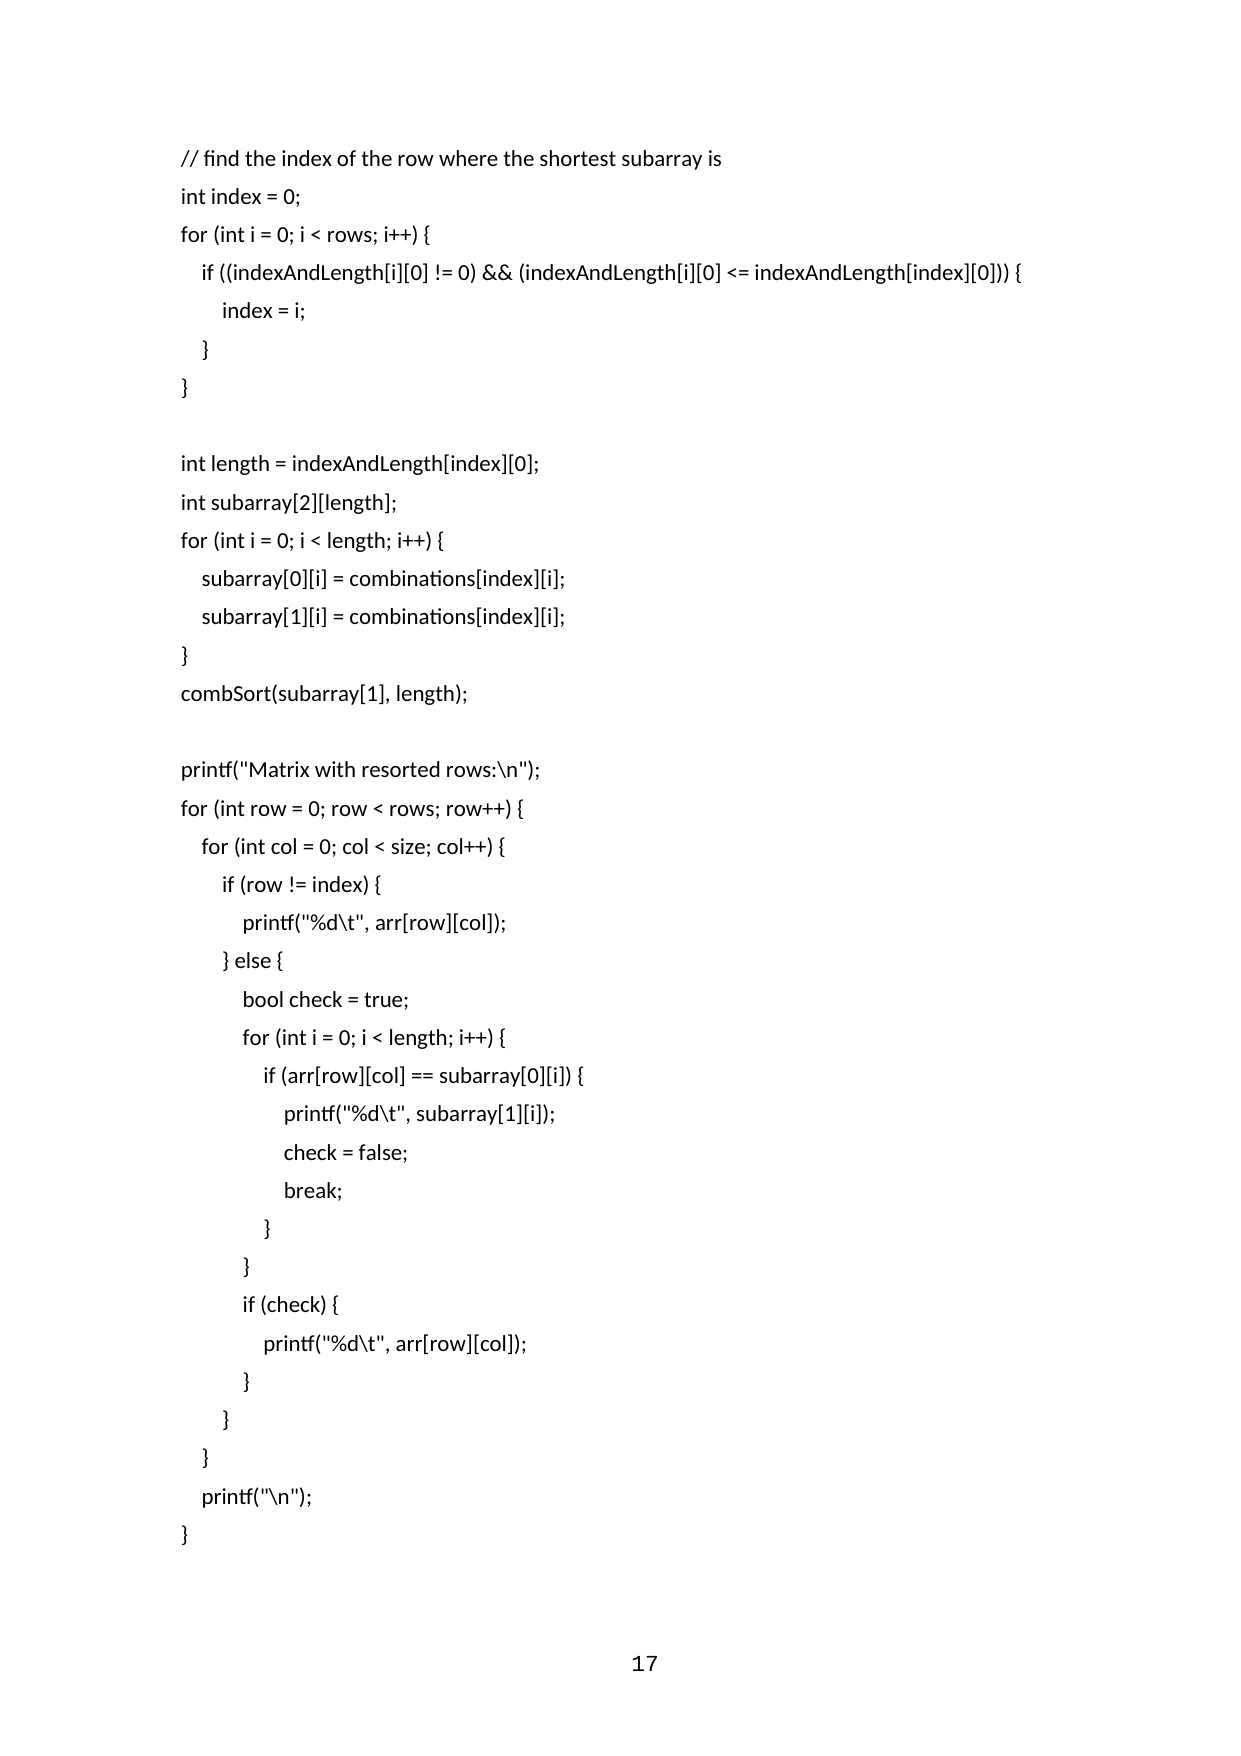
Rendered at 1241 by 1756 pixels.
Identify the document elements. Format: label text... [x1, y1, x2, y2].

text printf("%d\t", arr[row][col]); [139, 1329, 1194, 1357]
text break; [139, 1176, 1194, 1204]
text if (check) { [139, 1291, 1194, 1319]
text subarray[1][i] = combinations[index][i]; [139, 602, 1194, 631]
text for (int i = 0; i < rows; i++) { [139, 220, 1194, 248]
text for (int col = 0; col < size; col++) { [139, 832, 1194, 860]
text } [139, 1252, 1194, 1280]
text index = i; [139, 297, 1194, 325]
text } [139, 1367, 1194, 1395]
text if (row != index) { [139, 870, 1194, 898]
text subarray[0][i] = combinations[index][i]; [139, 564, 1194, 592]
text } [139, 373, 1194, 401]
text // find the index of the row where the shortest subarray is [139, 144, 1194, 172]
text } [139, 641, 1194, 669]
text printf("Matrix with resorted rows:\n"); [139, 755, 1194, 783]
text printf("%d\t", subarray[1][i]); [139, 1099, 1194, 1127]
text combSort(subarray[1], length); [139, 679, 1194, 707]
text if ((indexAndLength[i][0] != 0) && (indexAndLength[i][0] <= indexAndLength[index][0])) { [139, 258, 1194, 286]
text if (arr[row][col] == subarray[0][i]) { [139, 1061, 1194, 1089]
text } else { [139, 947, 1194, 974]
text printf("\n"); [139, 1482, 1194, 1510]
text } [139, 335, 1194, 363]
text for (int i = 0; i < length; i++) { [139, 1023, 1194, 1051]
text } [139, 1214, 1194, 1242]
text int index = 0; [139, 182, 1194, 210]
text bool check = true; [139, 985, 1194, 1013]
text } [139, 1520, 1194, 1548]
text printf("%d\t", arr[row][col]); [139, 908, 1194, 936]
text for (int i = 0; i < length; i++) { [139, 526, 1194, 554]
text int length = indexAndLength[index][0]; [139, 449, 1194, 478]
text } [139, 1405, 1194, 1433]
text check = false; [139, 1138, 1194, 1166]
text } [139, 1443, 1194, 1472]
text for (int row = 0; row < rows; row++) { [139, 794, 1194, 822]
text int subarray[2][length]; [139, 488, 1194, 516]
